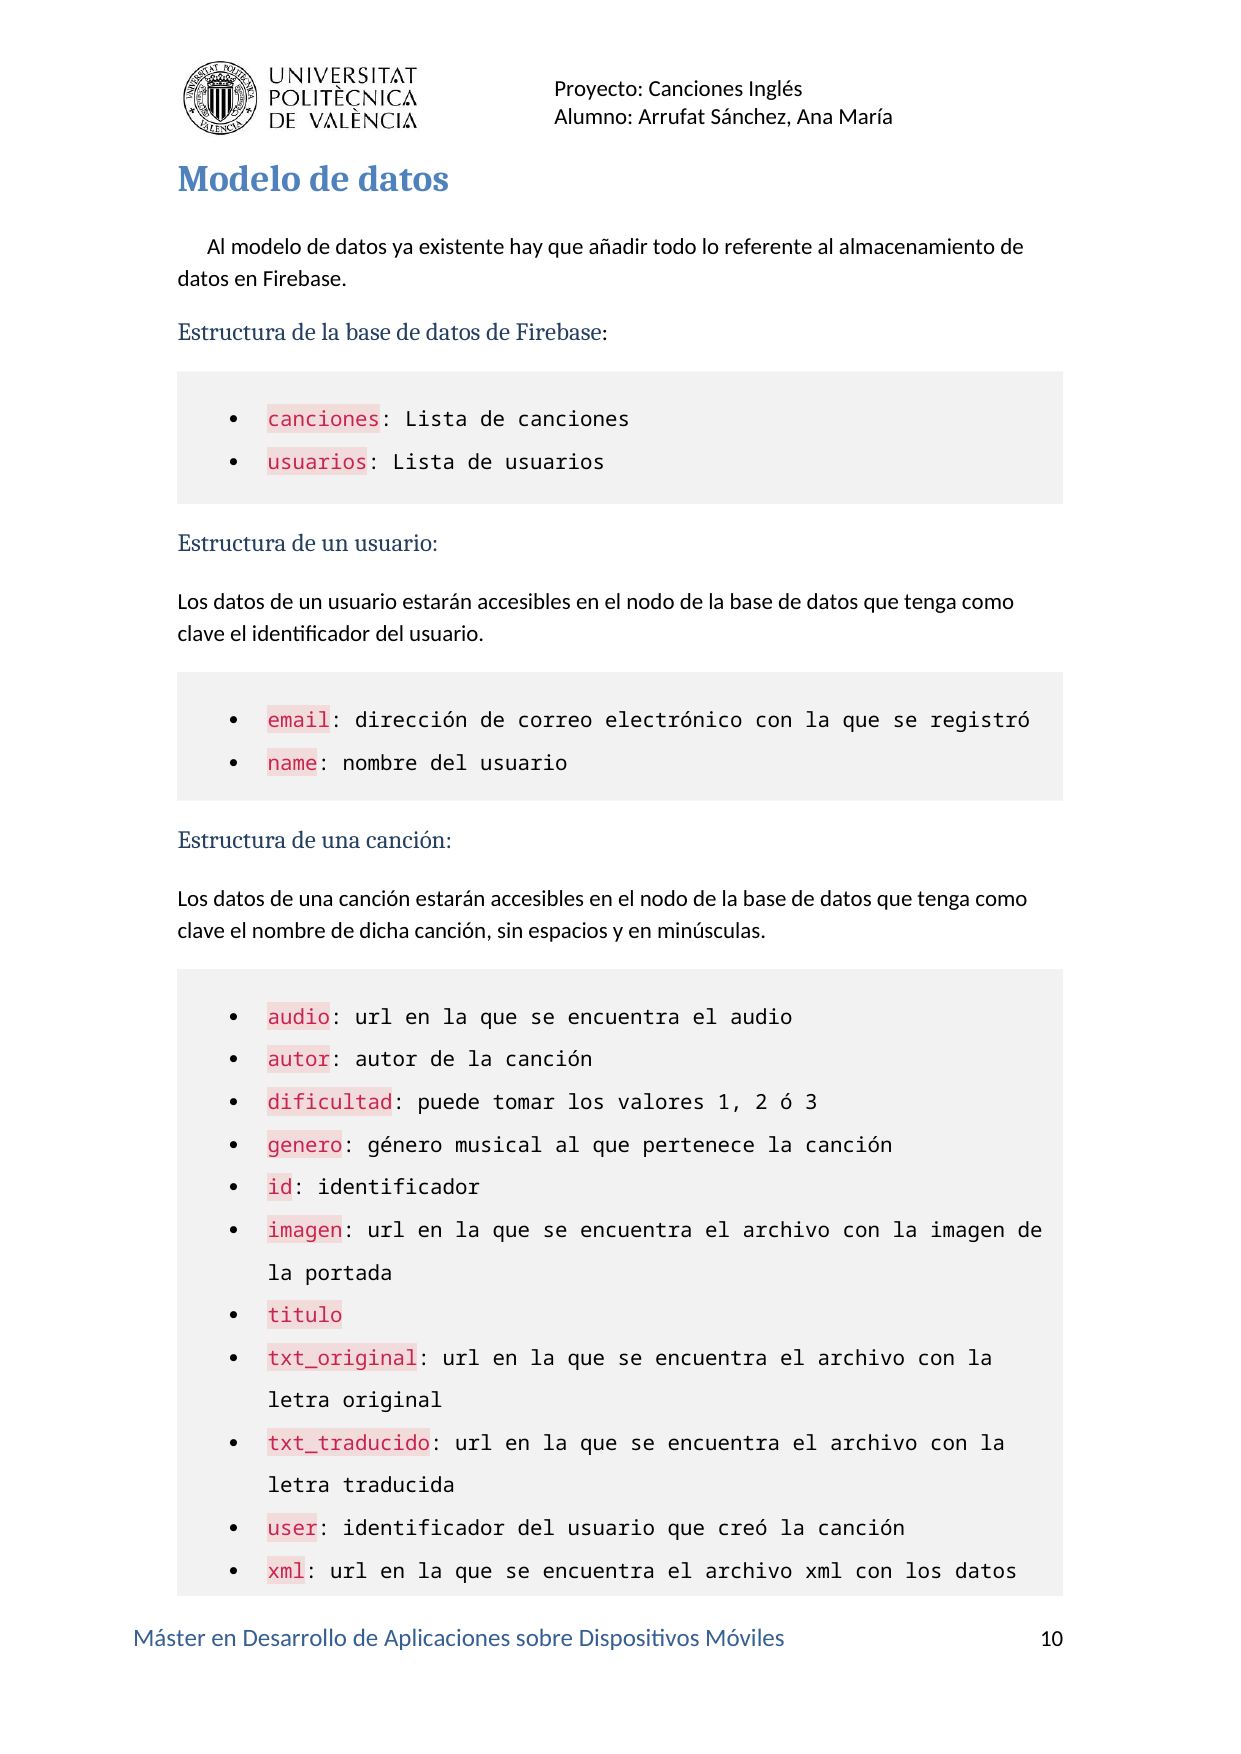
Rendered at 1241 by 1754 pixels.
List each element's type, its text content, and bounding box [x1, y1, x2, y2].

text Los datos de un usuario estarán accesibles en el nodo de la base de datos que tenga como clave el identificador del usuario. [177, 587, 1063, 647]
text Los datos de una canción estarán accesibles en el nodo de la base de datos que tenga como clave el nombre de dicha canción, sin espacios y en minúsculas. [177, 884, 1063, 944]
subtitle Estructura de un usuario: [177, 529, 1063, 558]
subtitle Estructura de una canción: [177, 826, 1063, 854]
picture [162, 49, 438, 146]
subtitle Modelo de datos [177, 158, 1063, 201]
text Al modelo de datos ya existente hay que añadir todo lo referente al almacenamiento de datos en Firebase. [177, 232, 1063, 293]
text Estructura de la base de datos de Firebase: [177, 318, 1063, 346]
